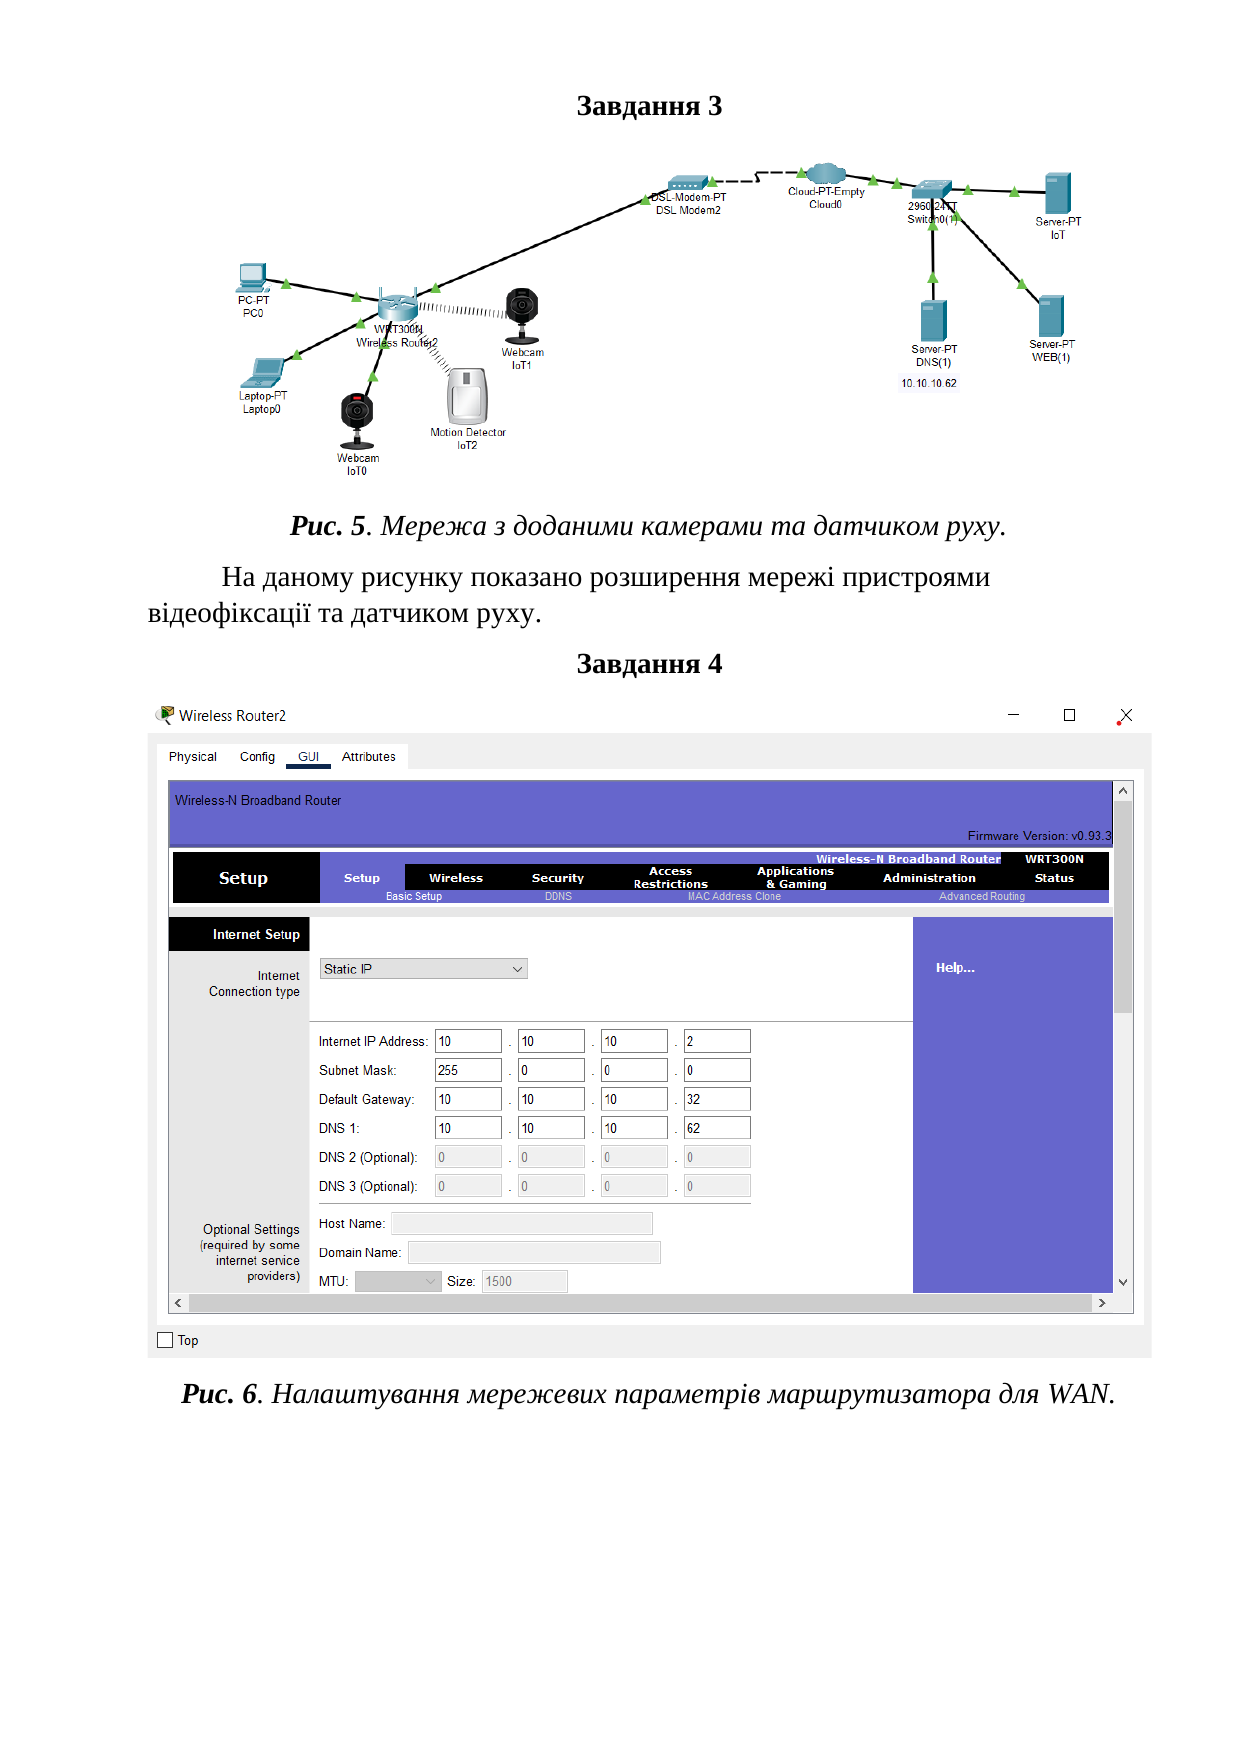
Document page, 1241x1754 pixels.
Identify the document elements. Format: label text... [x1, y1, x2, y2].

picture [147, 699, 1152, 1358]
picture [147, 141, 1152, 489]
text Завдання 4 [148, 647, 1152, 680]
text Рис. 5. Мережа з доданими камерами та датчиком руху. [148, 508, 1152, 541]
text На даному рисунку показано розширення мережі пристроями відеофіксації та датчиком руху. [148, 559, 1152, 628]
text Завдання 3 [148, 88, 1152, 122]
text Рис. 6. Налаштування мережевих параметрів маршрутизатора для WAN. [148, 1376, 1152, 1410]
